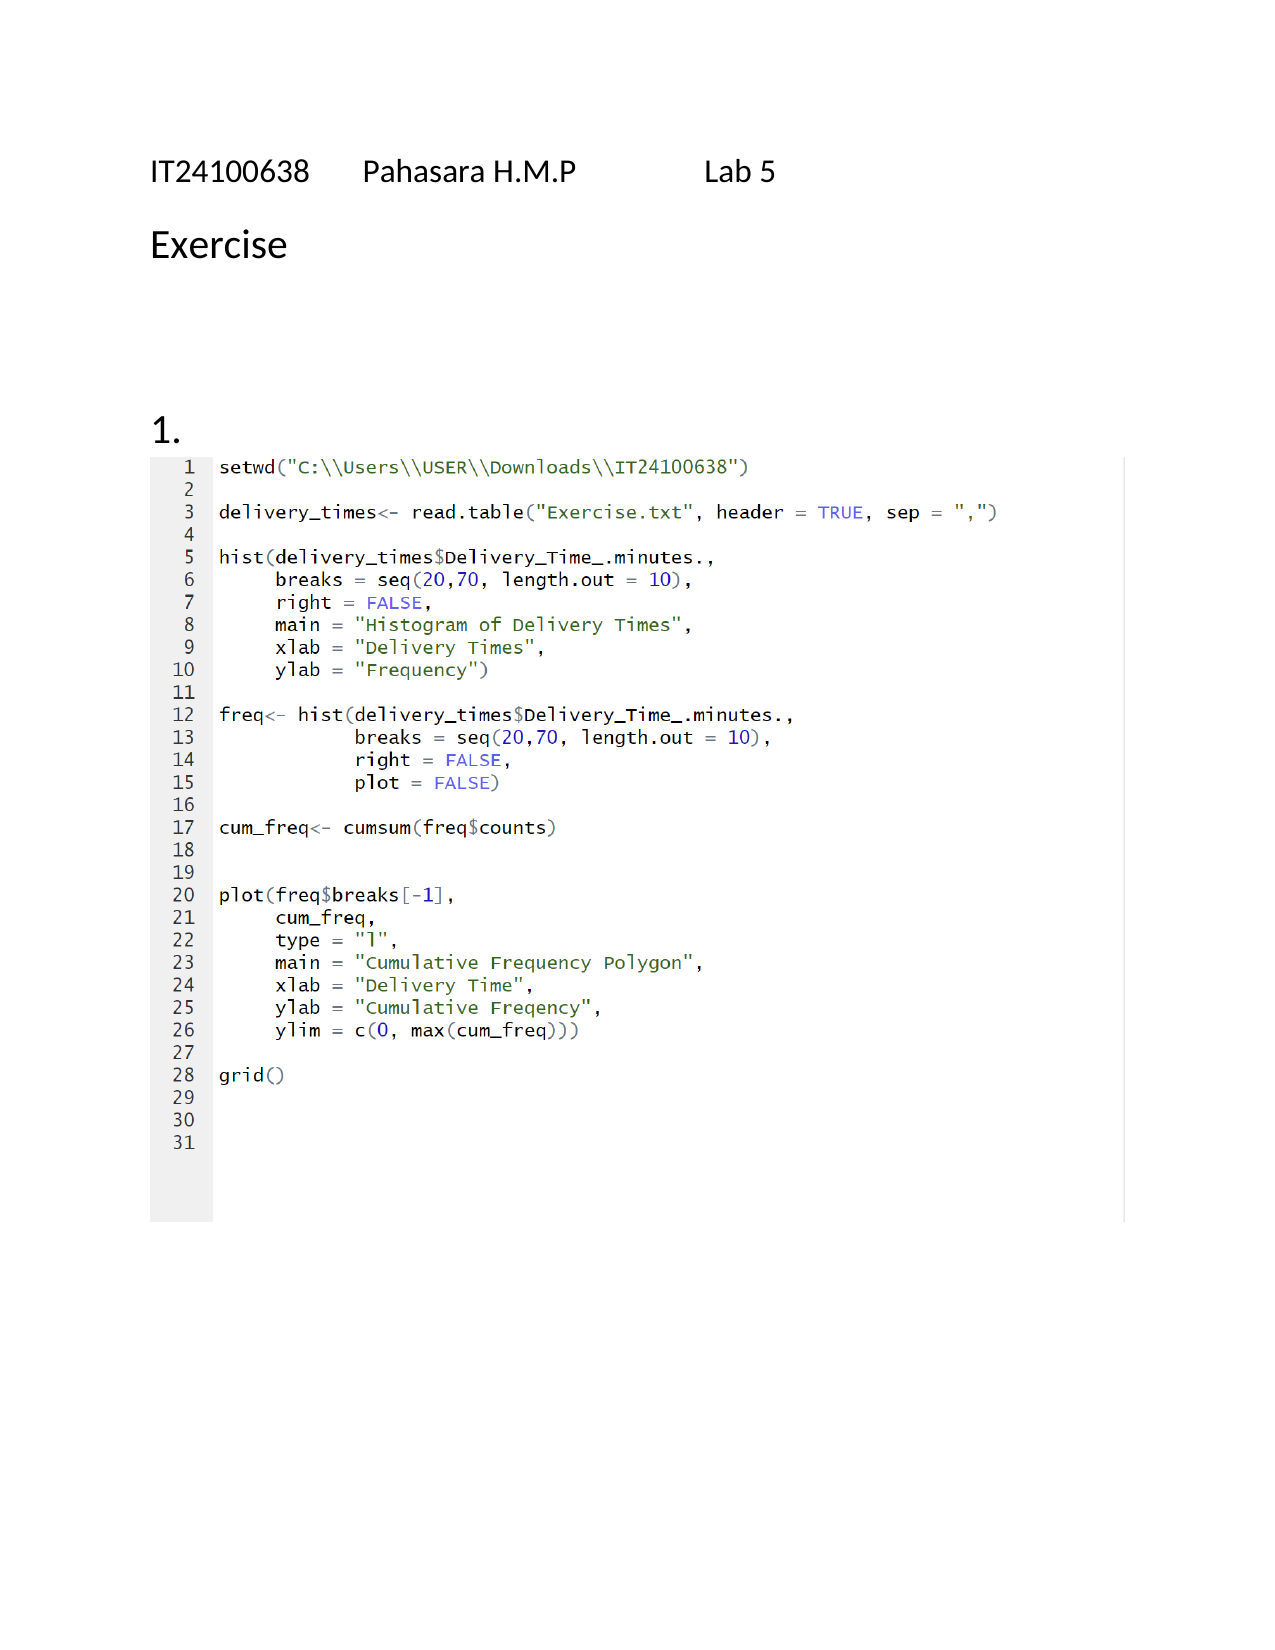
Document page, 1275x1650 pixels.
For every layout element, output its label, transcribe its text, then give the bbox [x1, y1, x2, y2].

text IT24100638 Pahasara H.M.P Lab 5 [150, 150, 1125, 191]
text 1. [150, 403, 1125, 457]
picture [150, 457, 1125, 1222]
text Exercise [150, 218, 1125, 268]
